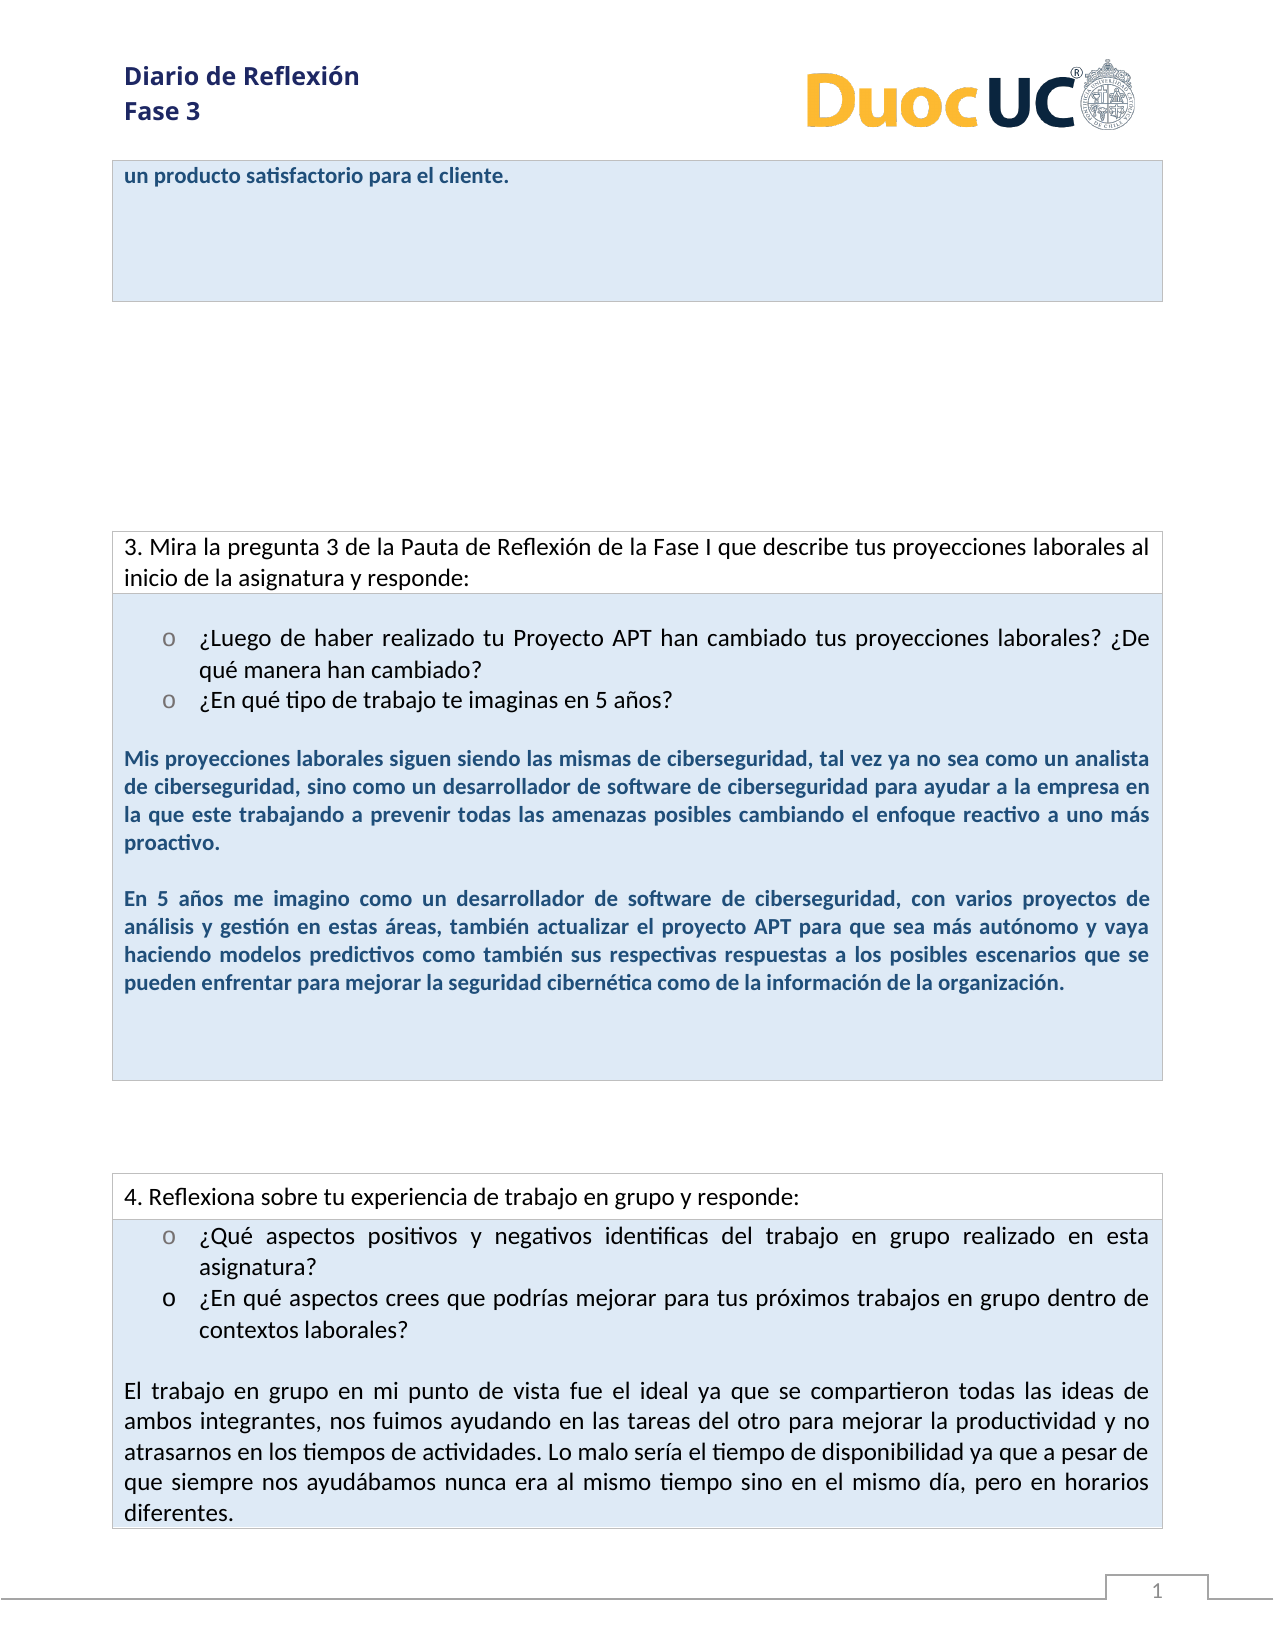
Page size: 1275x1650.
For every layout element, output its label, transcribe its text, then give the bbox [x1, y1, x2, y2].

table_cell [113, 1220, 1162, 1527]
table_header 3. Mira la pregunta 3 de la Pauta de Reflexión de la Fase I que describe tus proyecciones laborales al inicio de la asignatura y responde: [113, 532, 1162, 593]
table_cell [113, 161, 1162, 301]
table_header 4. Reflexiona sobre tu experiencia de trabajo en grupo y responde: [113, 1174, 1162, 1219]
table_cell ¿Luego de haber realizado tu Proyecto APT han cambiado tus proyecciones laborales? ¿De qué manera han cambiado? ¿En qué tipo de trabajo te imaginas en 5 años? Mis proyecciones laborales siguen siendo las mismas de ciberseguridad, tal vez ya no sea como un analista de ciberseguridad, sino como un desarrollador de software de ciberseguridad para ayudar a la empresa en la que este trabajando a prevenir todas las amenazas posibles cambiando el enfoque reactivo a uno más proactivo. En 5 años me imagino como un desarrollador de software de ciberseguridad, con varios proyectos de análisis y gestión en estas áreas, también actualizar el proyecto APT para que sea más autónomo y vaya haciendo modelos predictivos como también sus respectivas respuestas a los posibles escenarios que se pueden enfrentar para mejorar la seguridad cibernética como de la información de la organización. [113, 594, 1162, 1080]
picture [807, 59, 1135, 130]
